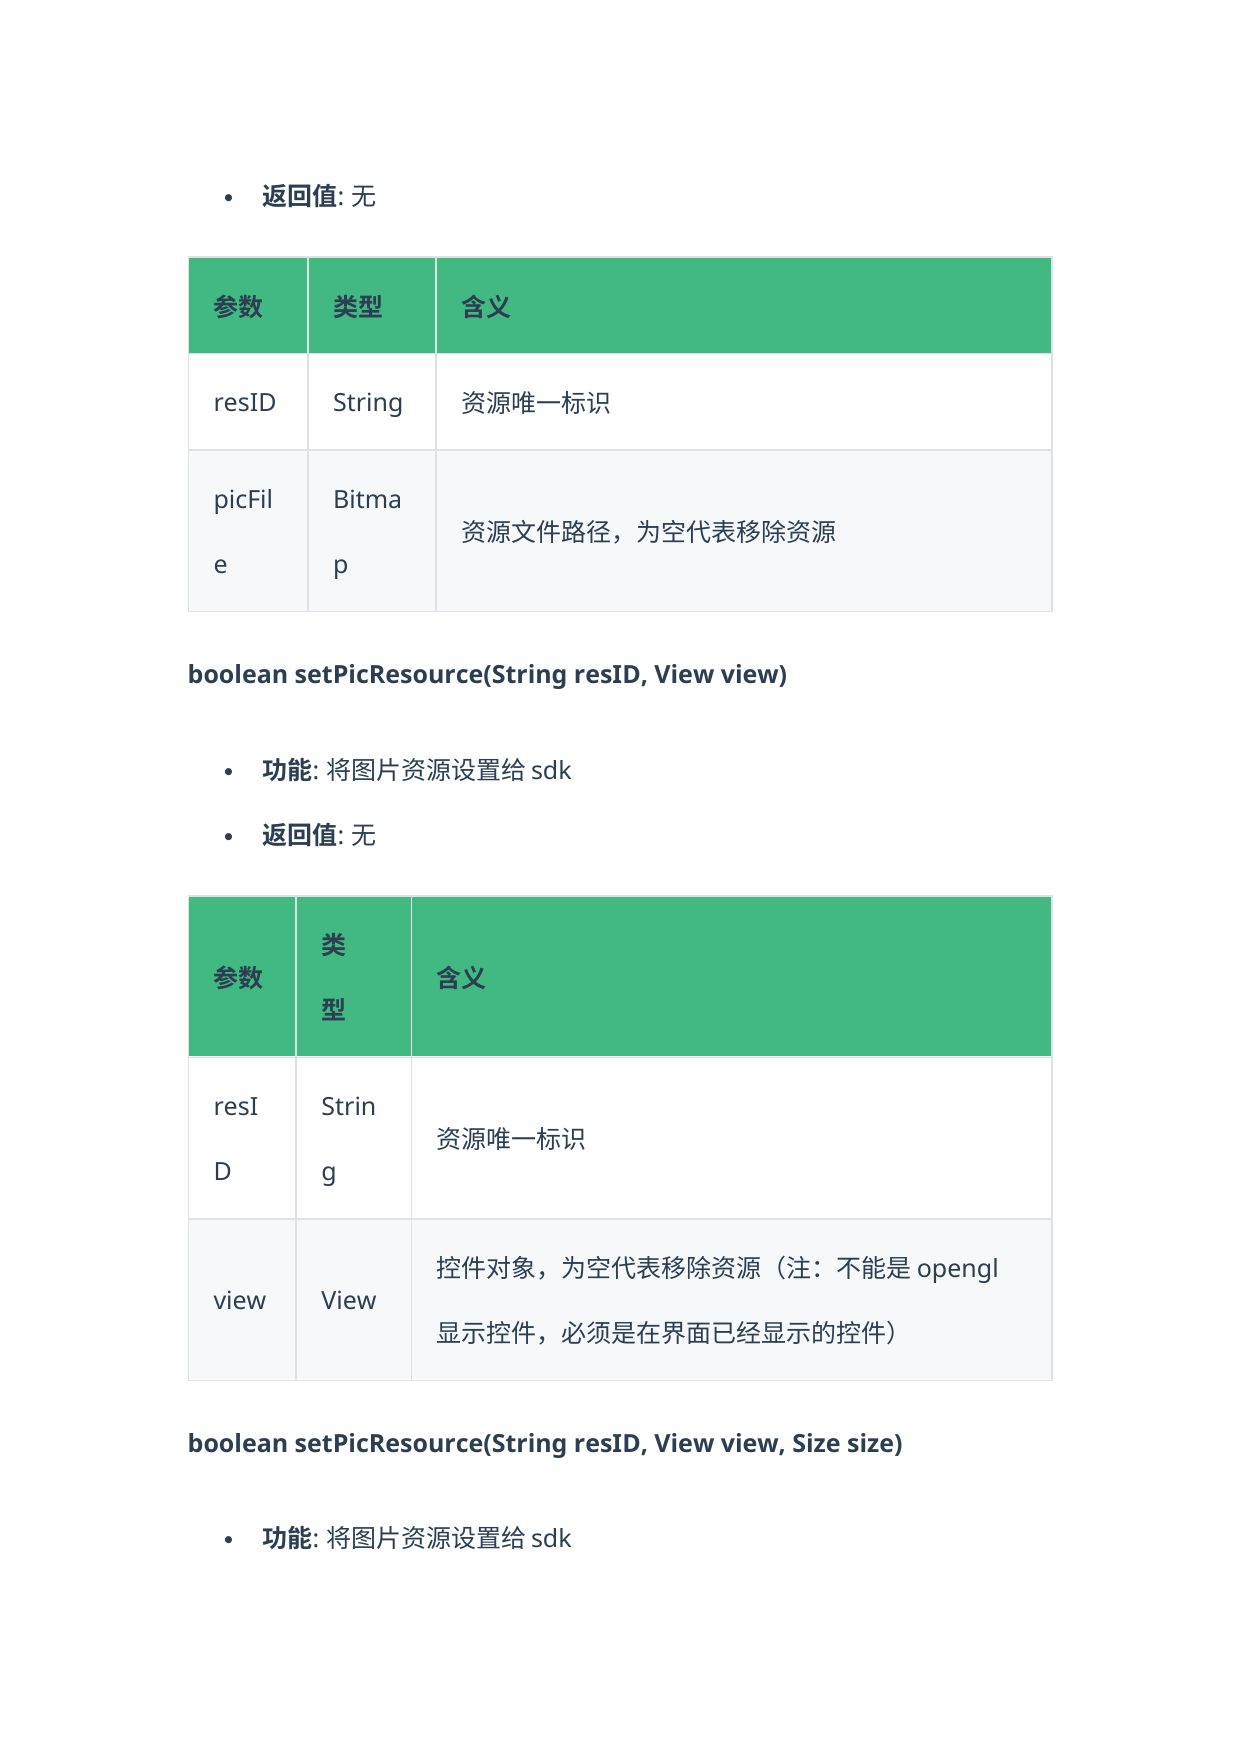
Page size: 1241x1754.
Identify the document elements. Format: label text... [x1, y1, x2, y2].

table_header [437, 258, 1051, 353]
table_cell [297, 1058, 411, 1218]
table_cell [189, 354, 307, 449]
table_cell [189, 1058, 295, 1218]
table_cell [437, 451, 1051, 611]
text boolean setPicResource(String resID, View view, Size size) [187, 1410, 1053, 1475]
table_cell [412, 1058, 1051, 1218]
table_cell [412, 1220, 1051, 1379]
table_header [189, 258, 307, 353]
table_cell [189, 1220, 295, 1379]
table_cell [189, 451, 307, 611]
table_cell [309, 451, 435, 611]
text boolean setPicResource(String resID, View view) [187, 642, 1053, 707]
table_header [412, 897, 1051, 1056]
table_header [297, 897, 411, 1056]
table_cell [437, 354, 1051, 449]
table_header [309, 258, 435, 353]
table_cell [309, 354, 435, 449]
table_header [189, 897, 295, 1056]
list 功能: 将图片资源设置给sdk [225, 1504, 1053, 1569]
list 返回值: 无 [225, 801, 1053, 866]
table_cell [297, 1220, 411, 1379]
list 返回值: 无 [225, 162, 1053, 227]
list 功能: 将图片资源设置给sdk [225, 736, 1053, 801]
